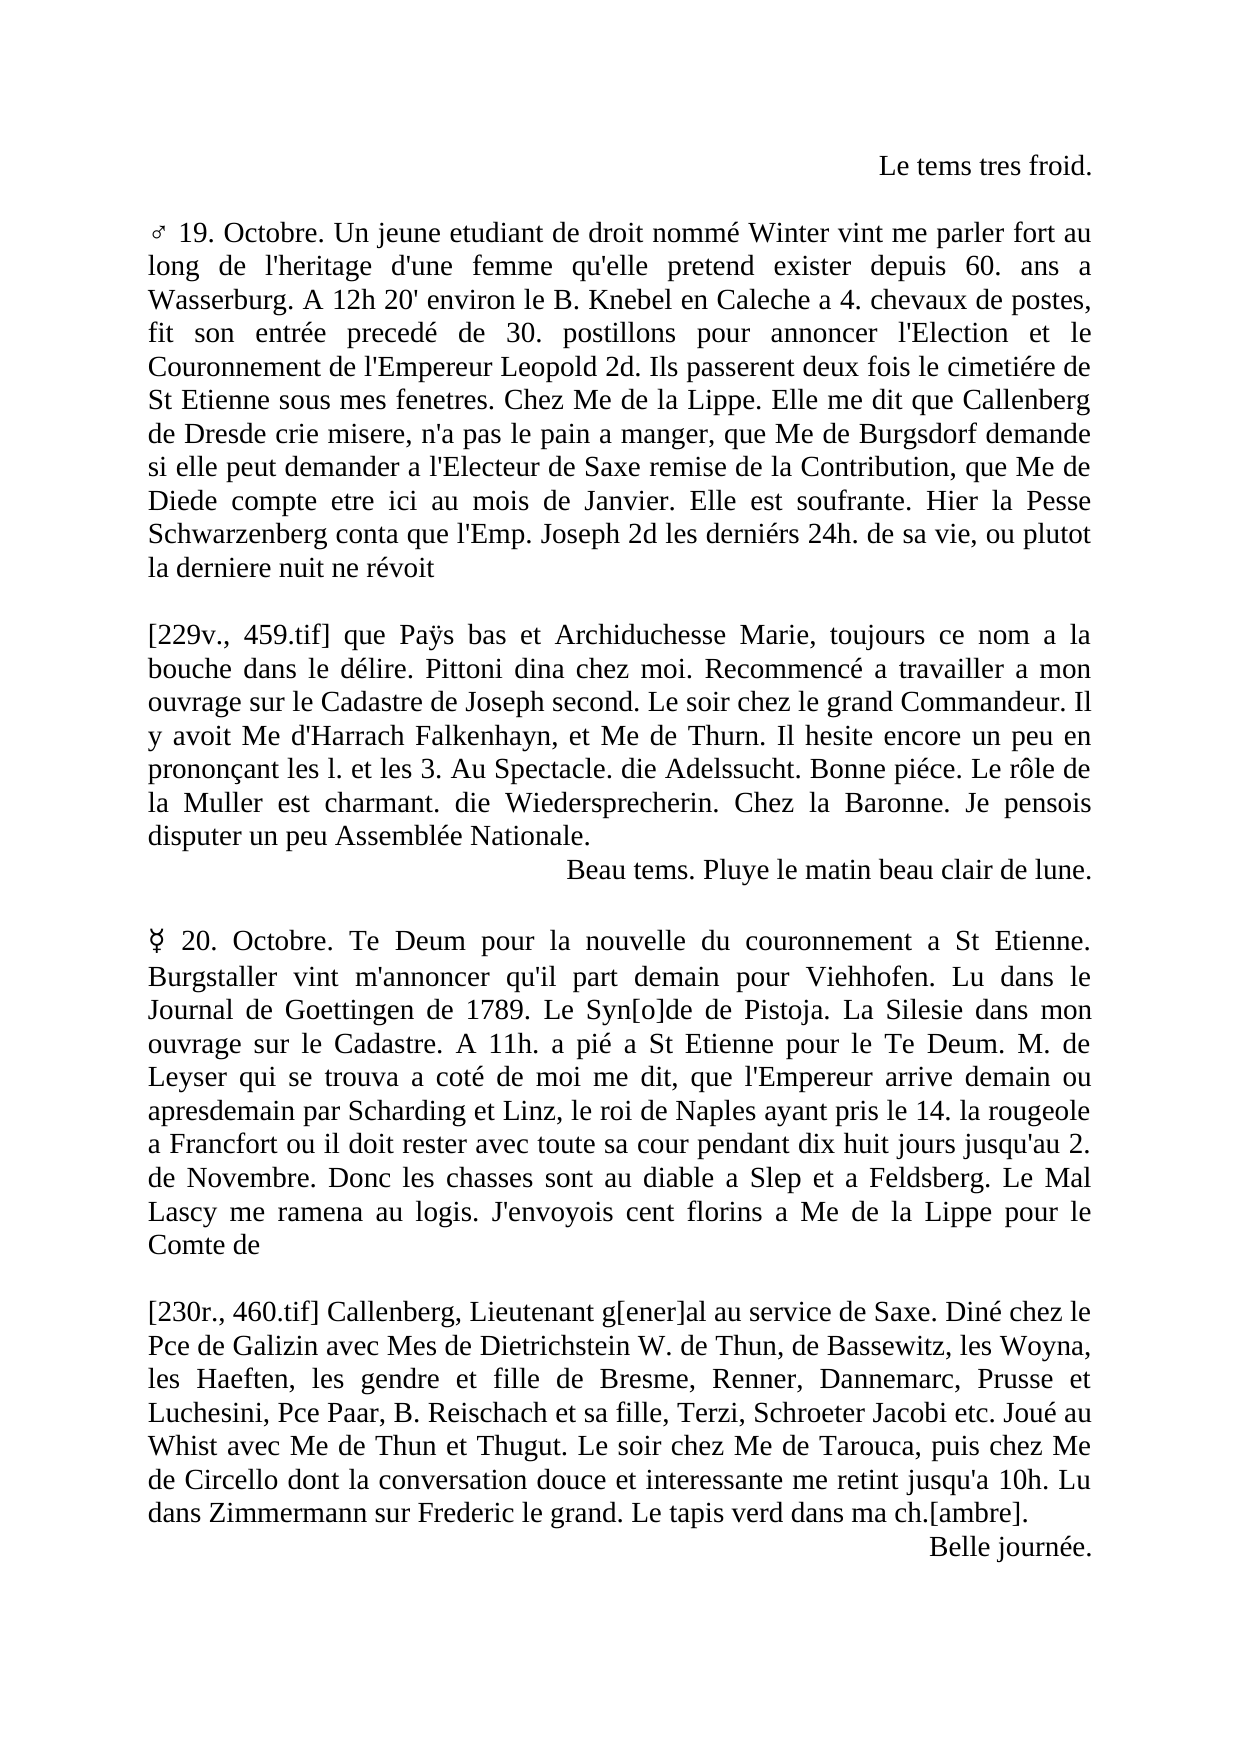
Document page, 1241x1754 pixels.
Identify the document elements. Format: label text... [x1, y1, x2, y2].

text ☿ 20. Octobre. Te Deum pour la nouvelle du couronnement a St Etienne. Burgstaller vint m'annoncer qu'il part demain pour Viehhofen. Lu dans le Journal de Goettingen de 1789. Le Syn[o]de de Pistoja. La Silesie dans mon ouvrage sur le Cadastre. A 11h. a pié a St Etienne pour le Te Deum. M. de Leyser qui se trouva a coté de moi me dit, que l'Empereur arrive demain ou apresdemain par Scharding et Linz, le roi de Naples ayant pris le 14. la rougeole a Francfort ou il doit rester avec toute sa cour pendant dix huit jours jusqu'au 2. de Novembre. Donc les chasses sont au diable a Slep et a Feldsberg. Le Mal Lascy me ramena au logis. J'envoyois cent florins a Me de la Lippe pour le Comte de [148, 919, 1092, 1261]
text ♂ 19. Octobre. Un jeune etudiant de droit nommé Winter vint me parler fort au long de l'heritage d'une femme qu'elle pretend exister depuis 60. ans a Wasserburg. A 12h 20' environ le B. Knebel en Caleche a 4. chevaux de postes, fit son entrée precedé de 30. postillons pour annoncer l'Election et le Couronnement de l'Empereur Leopold 2d. Ils passerent deux fois le cimetiére de St Etienne sous mes fenetres. Chez Me de la Lippe. Elle me dit que Callenberg de Dresde crie misere, n'a pas le pain a manger, que Me de Burgsdorf demande si elle peut demander a l'Electeur de Saxe remise de la Contribution, que Me de Diede compte etre ici au mois de Janvier. Elle est soufrante. Hier la Pesse Schwarzenberg conta que l'Emp. Joseph 2d les derniérs 24h. de sa vie, ou plutot la derniere nuit ne révoit [148, 215, 1092, 584]
text [230r., 460.tif] Callenberg, Lieutenant g[ener]al au service de Saxe. Diné chez le Pce de Galizin avec Mes de Dietrichstein W. de Thun, de Bassewitz, les Woyna, les Haeften, les gendre et fille de Bresme, Renner, Dannemarc, Prusse et Luchesini, Pce Paar, B. Reischach et sa fille, Terzi, Schroeter Jacobi etc. Joué au Whist avec Me de Thun et Thugut. Le soir chez Me de Tarouca, puis chez Me de Circello dont la conversation douce et interessante me retint jusqu'a 10h. Lu dans Zimmermann sur Frederic le grand. Le tapis verd dans ma ch.[ambre]. [148, 1294, 1092, 1529]
text Beau tems. Pluye le matin beau clair de lune. [148, 852, 1092, 886]
text Belle journée. [148, 1529, 1092, 1563]
text Le tems tres froid. [148, 148, 1092, 181]
text [229v., 459.tif] que Paÿs bas et Archiduchesse Marie, toujours ce nom a la bouche dans le délire. Pittoni dina chez moi. Recommencé a travailler a mon ouvrage sur le Cadastre de Joseph second. Le soir chez le grand Commandeur. Il y avoit Me d'Harrach Falkenhayn, et Me de Thurn. Il hesite encore un peu en prononçant les l. et les 3. Au Spectacle. die Adelssucht. Bonne piéce. Le rôle de la Muller est charmant. die Wiedersprecherin. Chez la Baronne. Je pensois disputer un peu Assemblée Nationale. [148, 617, 1092, 852]
